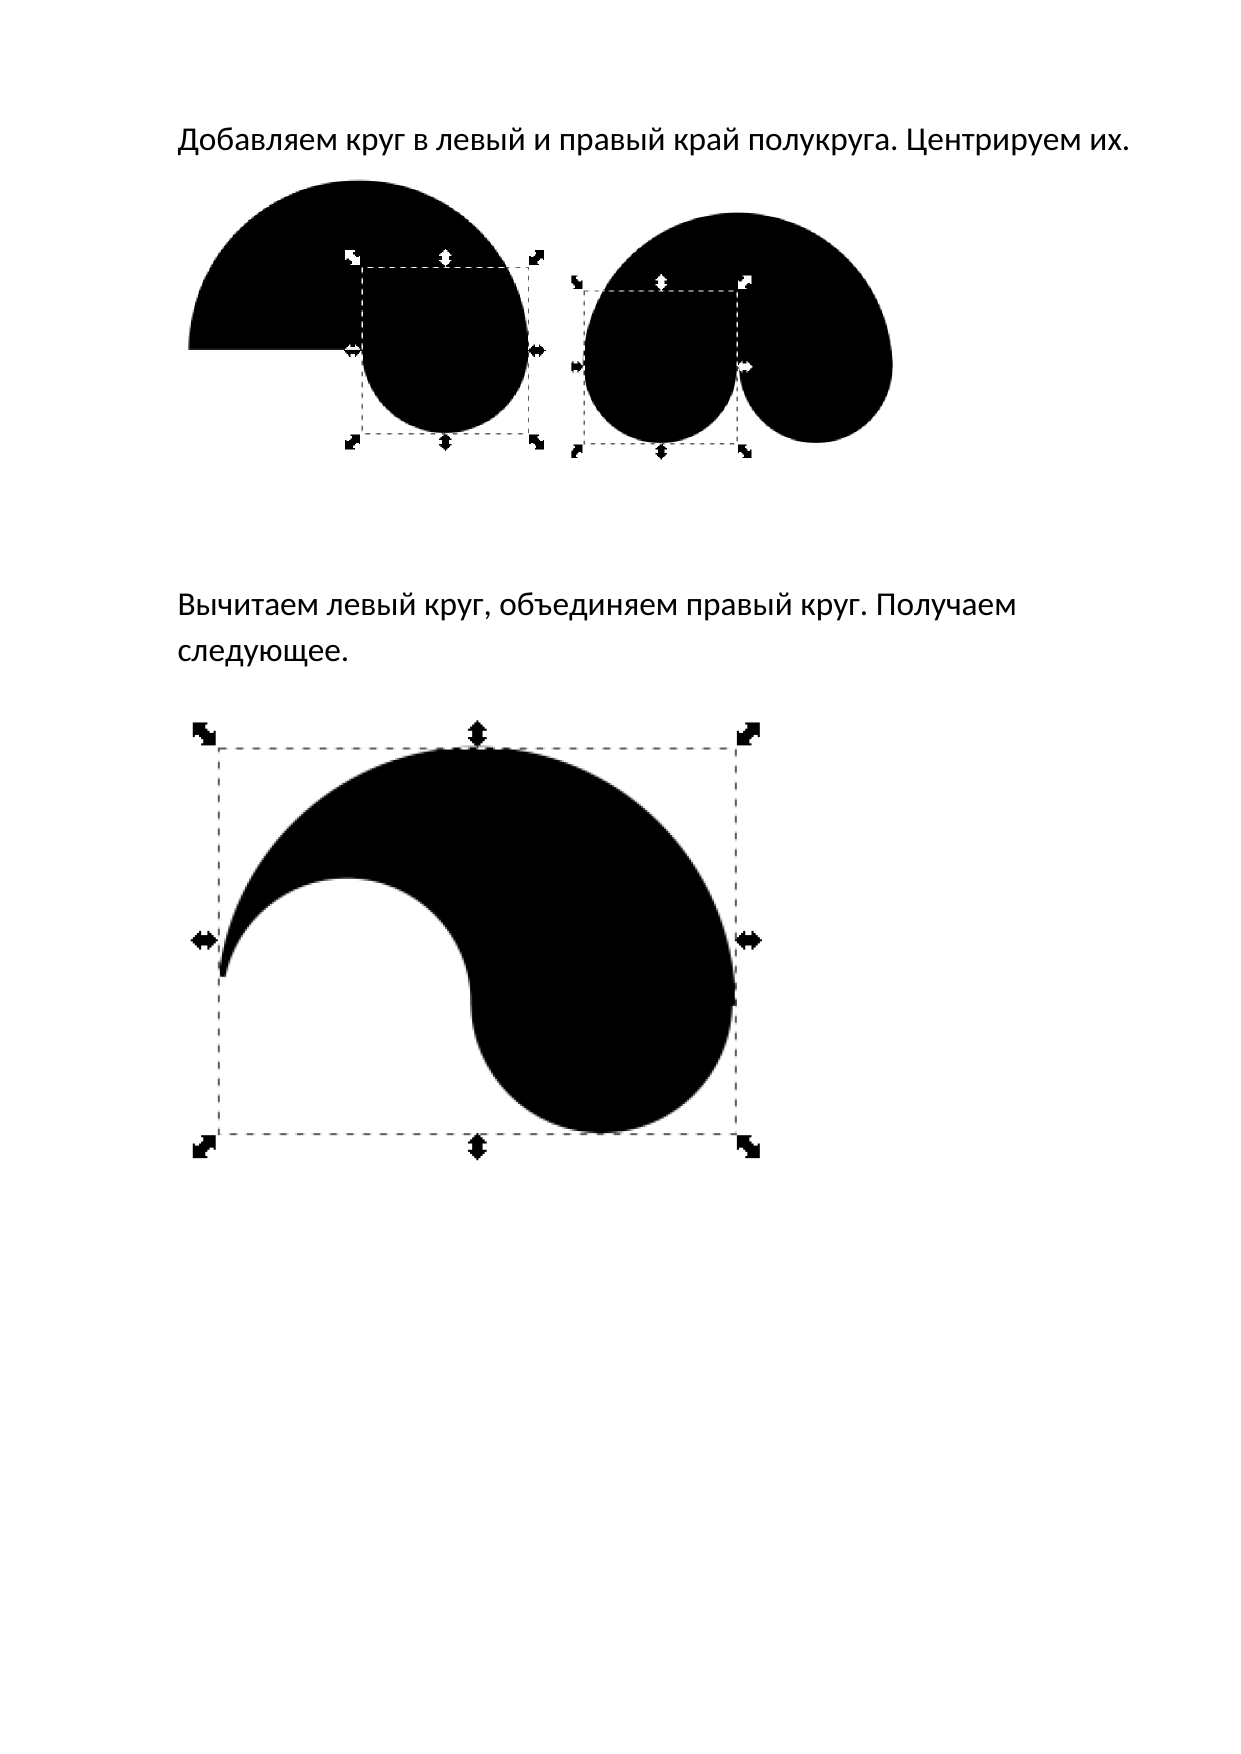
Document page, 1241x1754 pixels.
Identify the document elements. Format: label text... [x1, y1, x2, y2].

text Вычитаем левый круг, объединяем правый круг. Получаем следующее. [177, 582, 1152, 670]
picture [177, 696, 769, 1177]
picture [177, 163, 564, 480]
picture [571, 196, 918, 480]
